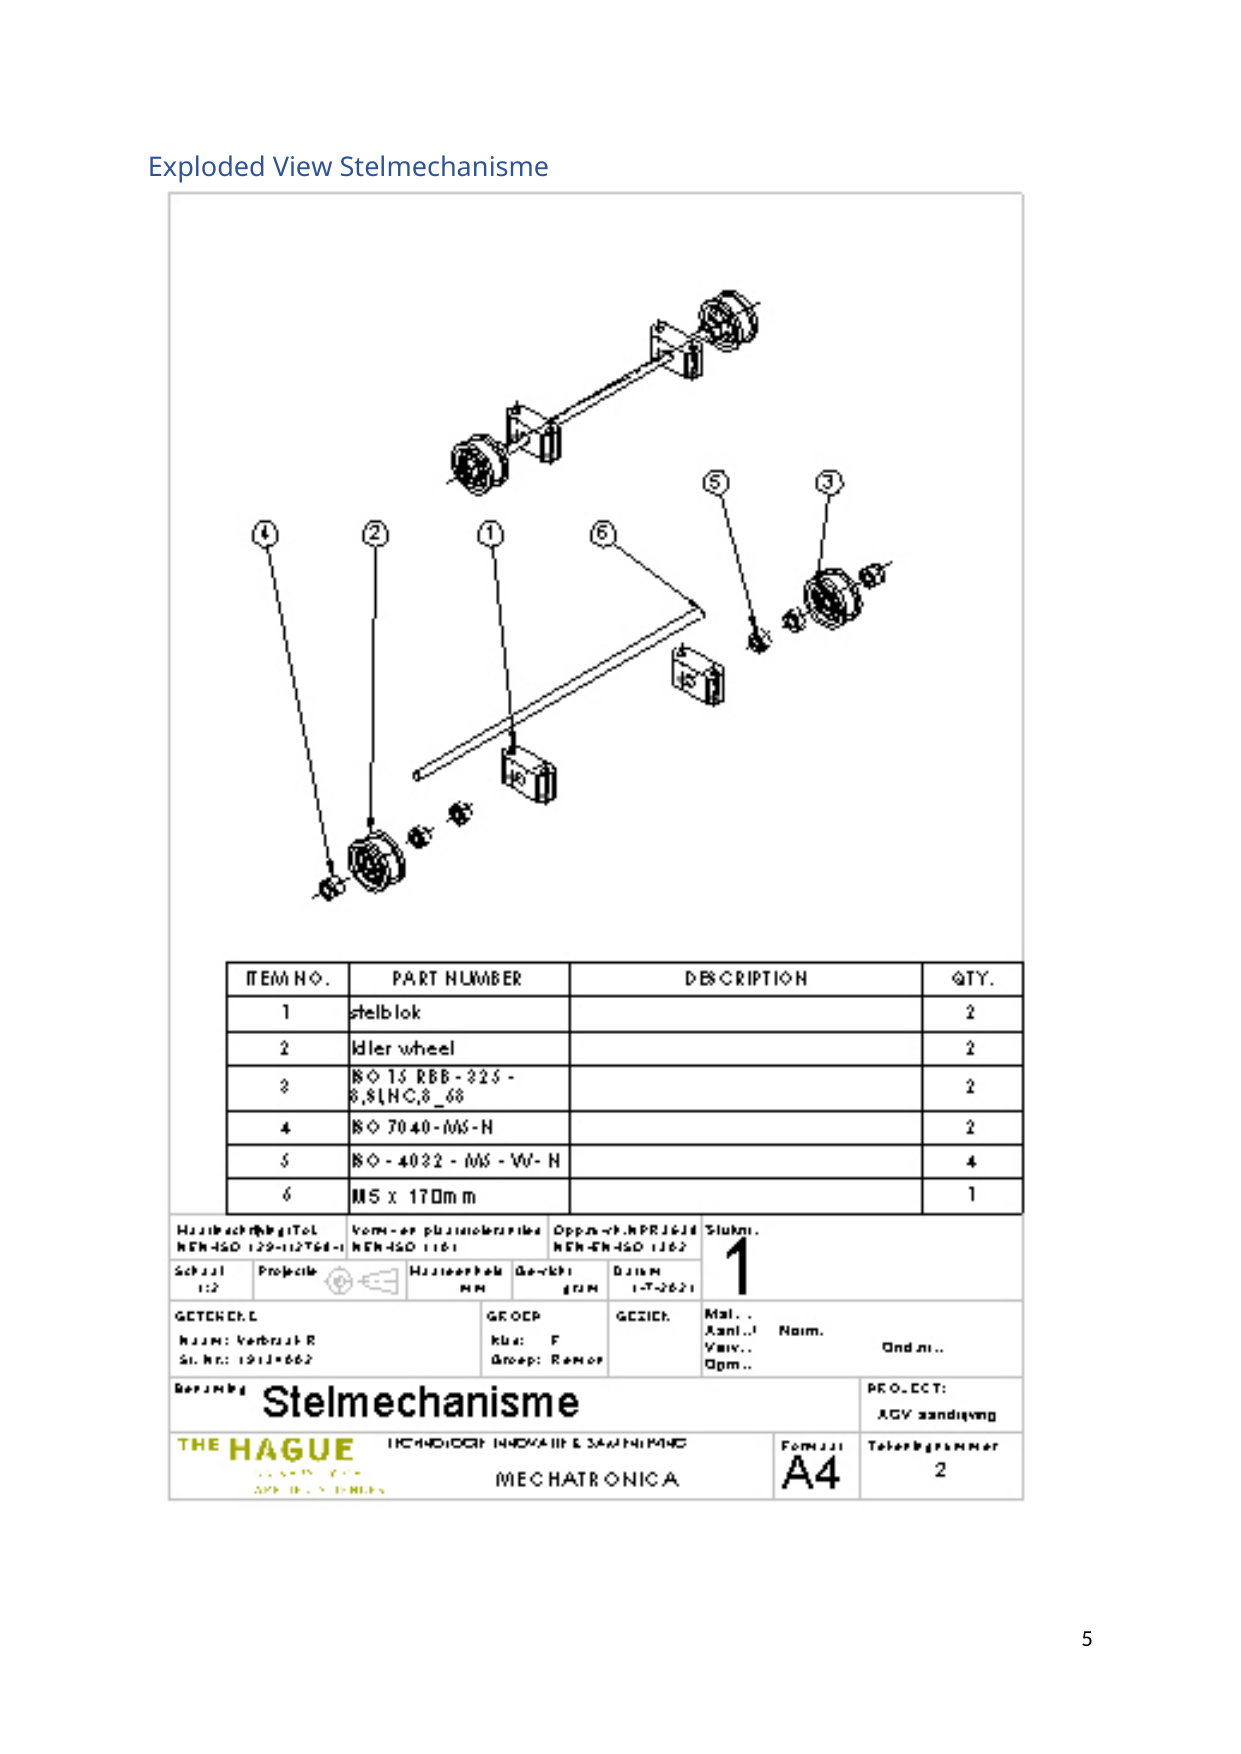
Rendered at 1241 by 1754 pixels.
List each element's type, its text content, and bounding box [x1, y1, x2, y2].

picture [147, 187, 1039, 1547]
subtitle Exploded View Stelmechanisme [148, 148, 1093, 184]
